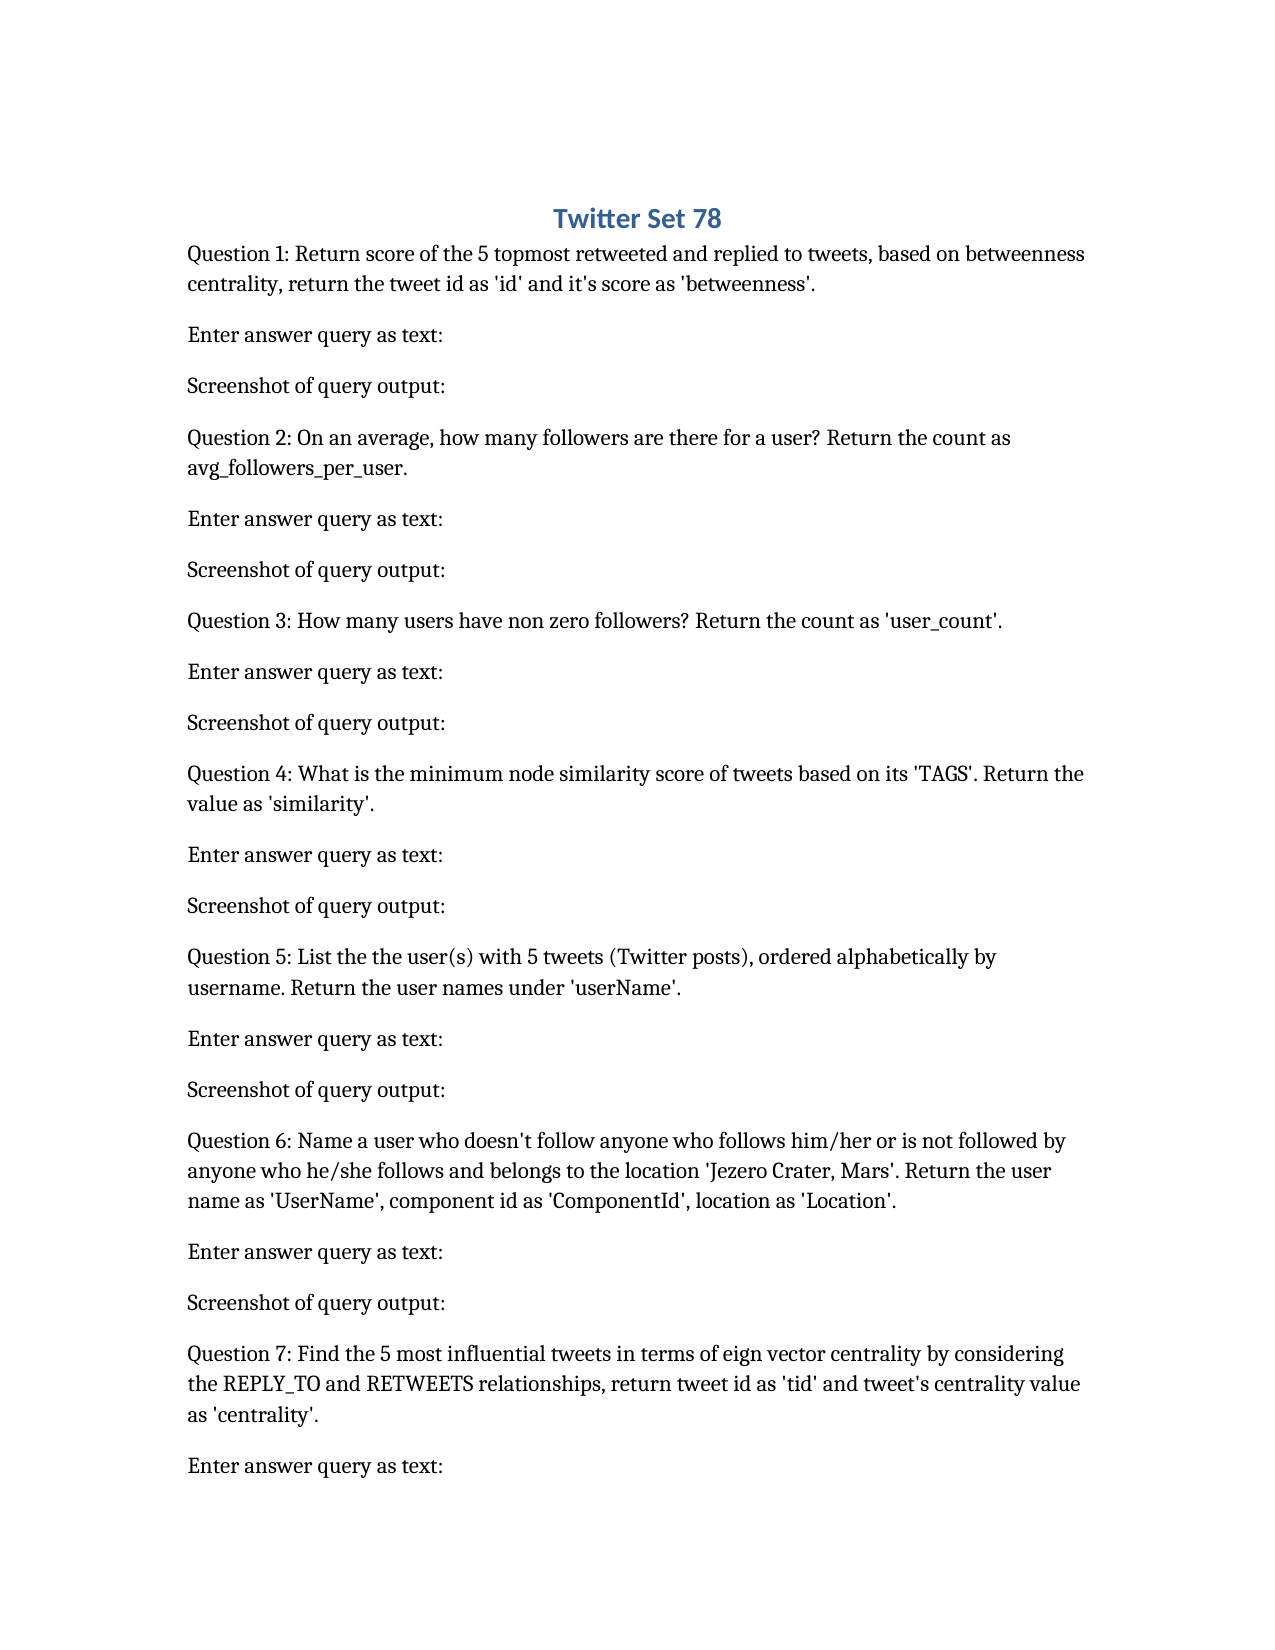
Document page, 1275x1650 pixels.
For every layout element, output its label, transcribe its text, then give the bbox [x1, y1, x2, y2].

text Enter answer query as text: [187, 322, 1087, 348]
text Enter answer query as text: [187, 659, 1087, 685]
text Screenshot of query output: [187, 893, 1087, 919]
text Question 3: How many users have non zero followers? Return the count as 'user_count'. [187, 608, 1087, 634]
text Enter answer query as text: [187, 1239, 1087, 1265]
text Screenshot of query output: [187, 1290, 1087, 1316]
text Enter answer query as text: [187, 506, 1087, 532]
text Enter answer query as text: [187, 842, 1087, 868]
text Question 2: On an average, how many followers are there for a user? Return the count as avg_followers_per_user. [187, 424, 1087, 481]
text Question 7: Find the 5 most influential tweets in terms of eign vector centrality by considering the REPLY_TO and RETWEETS relationships, return tweet id as 'tid' and tweet's centrality value as 'centrality'. [187, 1341, 1087, 1428]
text Enter answer query as text: [187, 1025, 1087, 1052]
text Question 1: Return score of the 5 topmost retweeted and replied to tweets, based on betweenness centrality, return the tweet id as 'id' and it's score as 'betweenness'. [187, 241, 1087, 297]
text Question 5: List the the user(s) with 5 tweets (Twitter posts), ordered alphabetically by username. Return the user names under 'userName'. [187, 944, 1087, 1001]
text Screenshot of query output: [187, 1076, 1087, 1103]
subtitle Twitter Set 78 [187, 200, 1087, 236]
text Question 6: Name a user who doesn't follow anyone who follows him/her or is not followed by anyone who he/she follows and belongs to the location 'Jezero Crater, Mars'. Return the user name as 'UserName', component id as 'ComponentId', location as 'Location'. [187, 1127, 1087, 1214]
text Screenshot of query output: [187, 710, 1087, 736]
text Screenshot of query output: [187, 373, 1087, 399]
text Screenshot of query output: [187, 557, 1087, 583]
text Enter answer query as text: [187, 1452, 1087, 1479]
text Question 4: What is the minimum node similarity score of tweets based on its 'TAGS'. Return the value as 'similarity'. [187, 761, 1087, 817]
